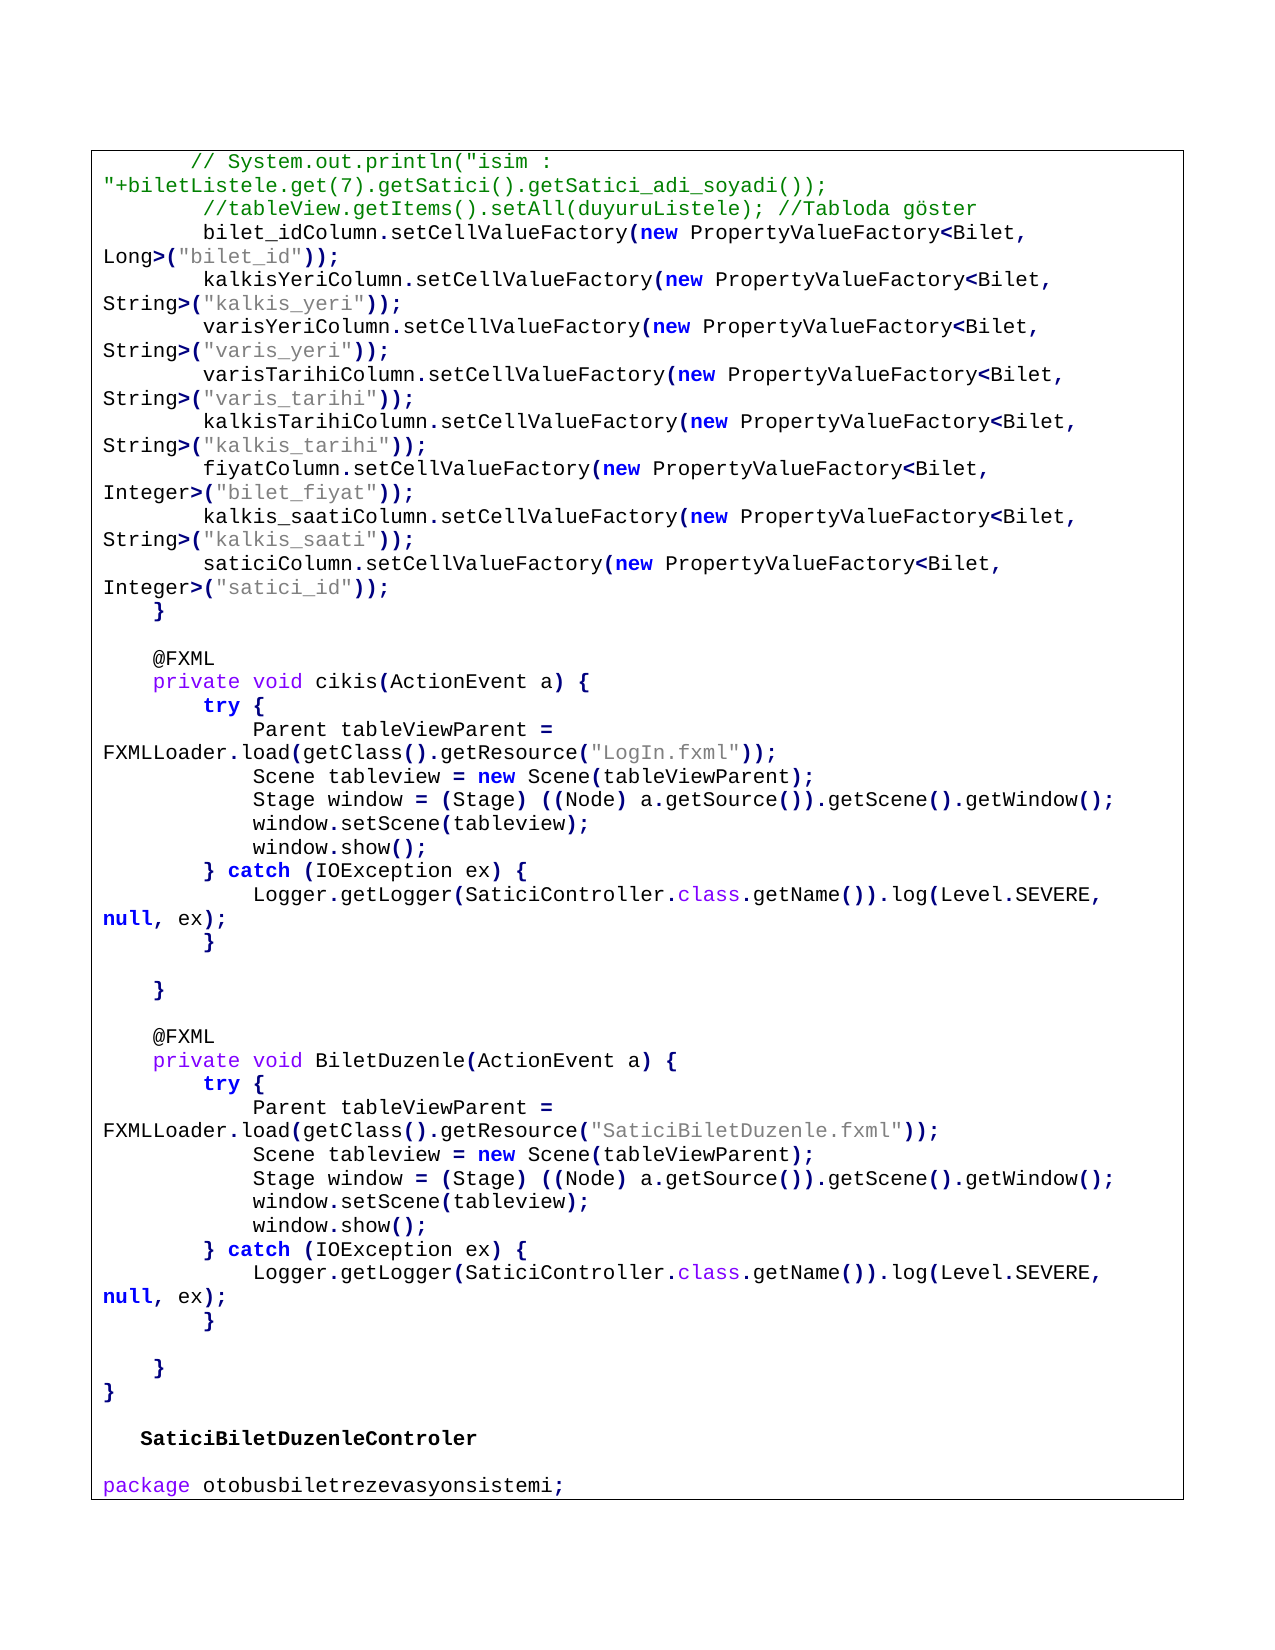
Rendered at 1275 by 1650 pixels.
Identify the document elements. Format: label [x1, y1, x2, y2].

table_cell [92, 151, 1183, 1499]
